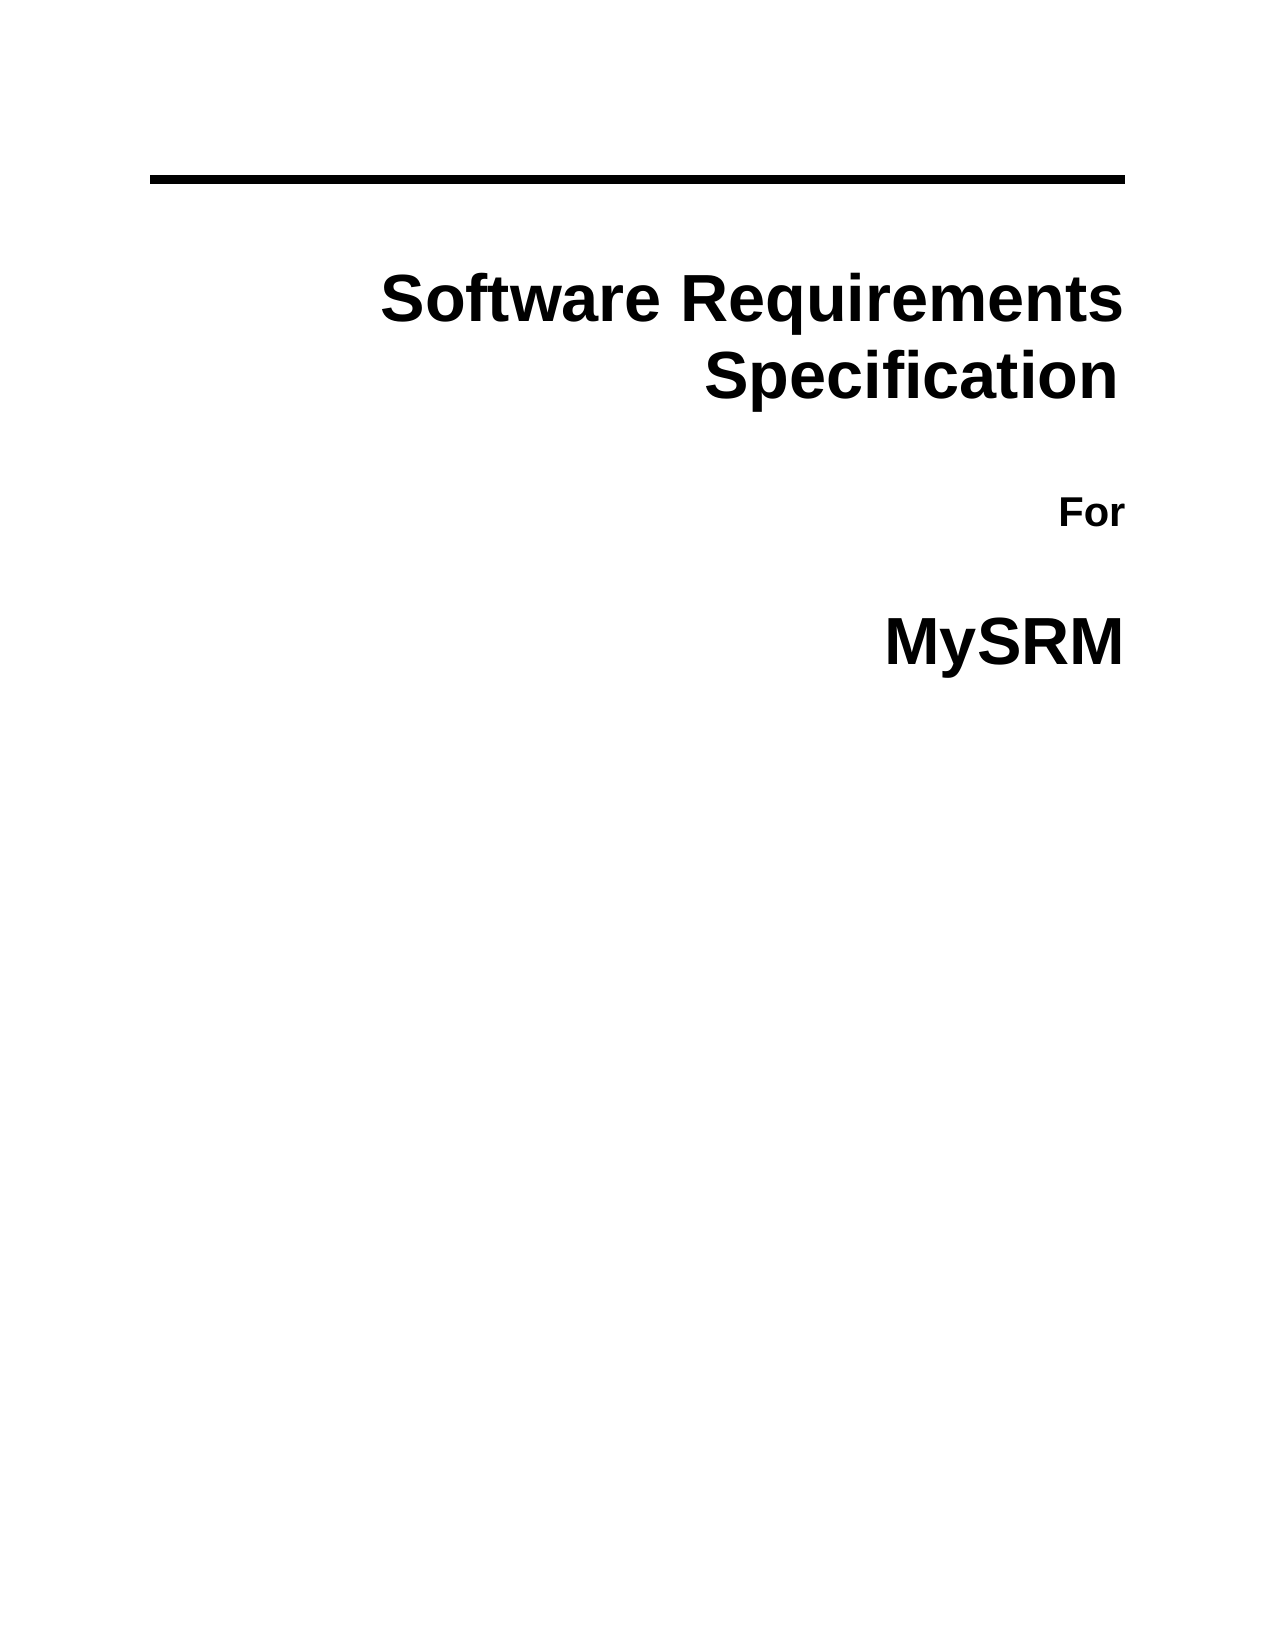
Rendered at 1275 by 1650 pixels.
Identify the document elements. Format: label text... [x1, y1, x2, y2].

title MySRM [150, 602, 1125, 679]
title For [150, 488, 1125, 536]
title Software Requirements Specification [150, 259, 1125, 413]
